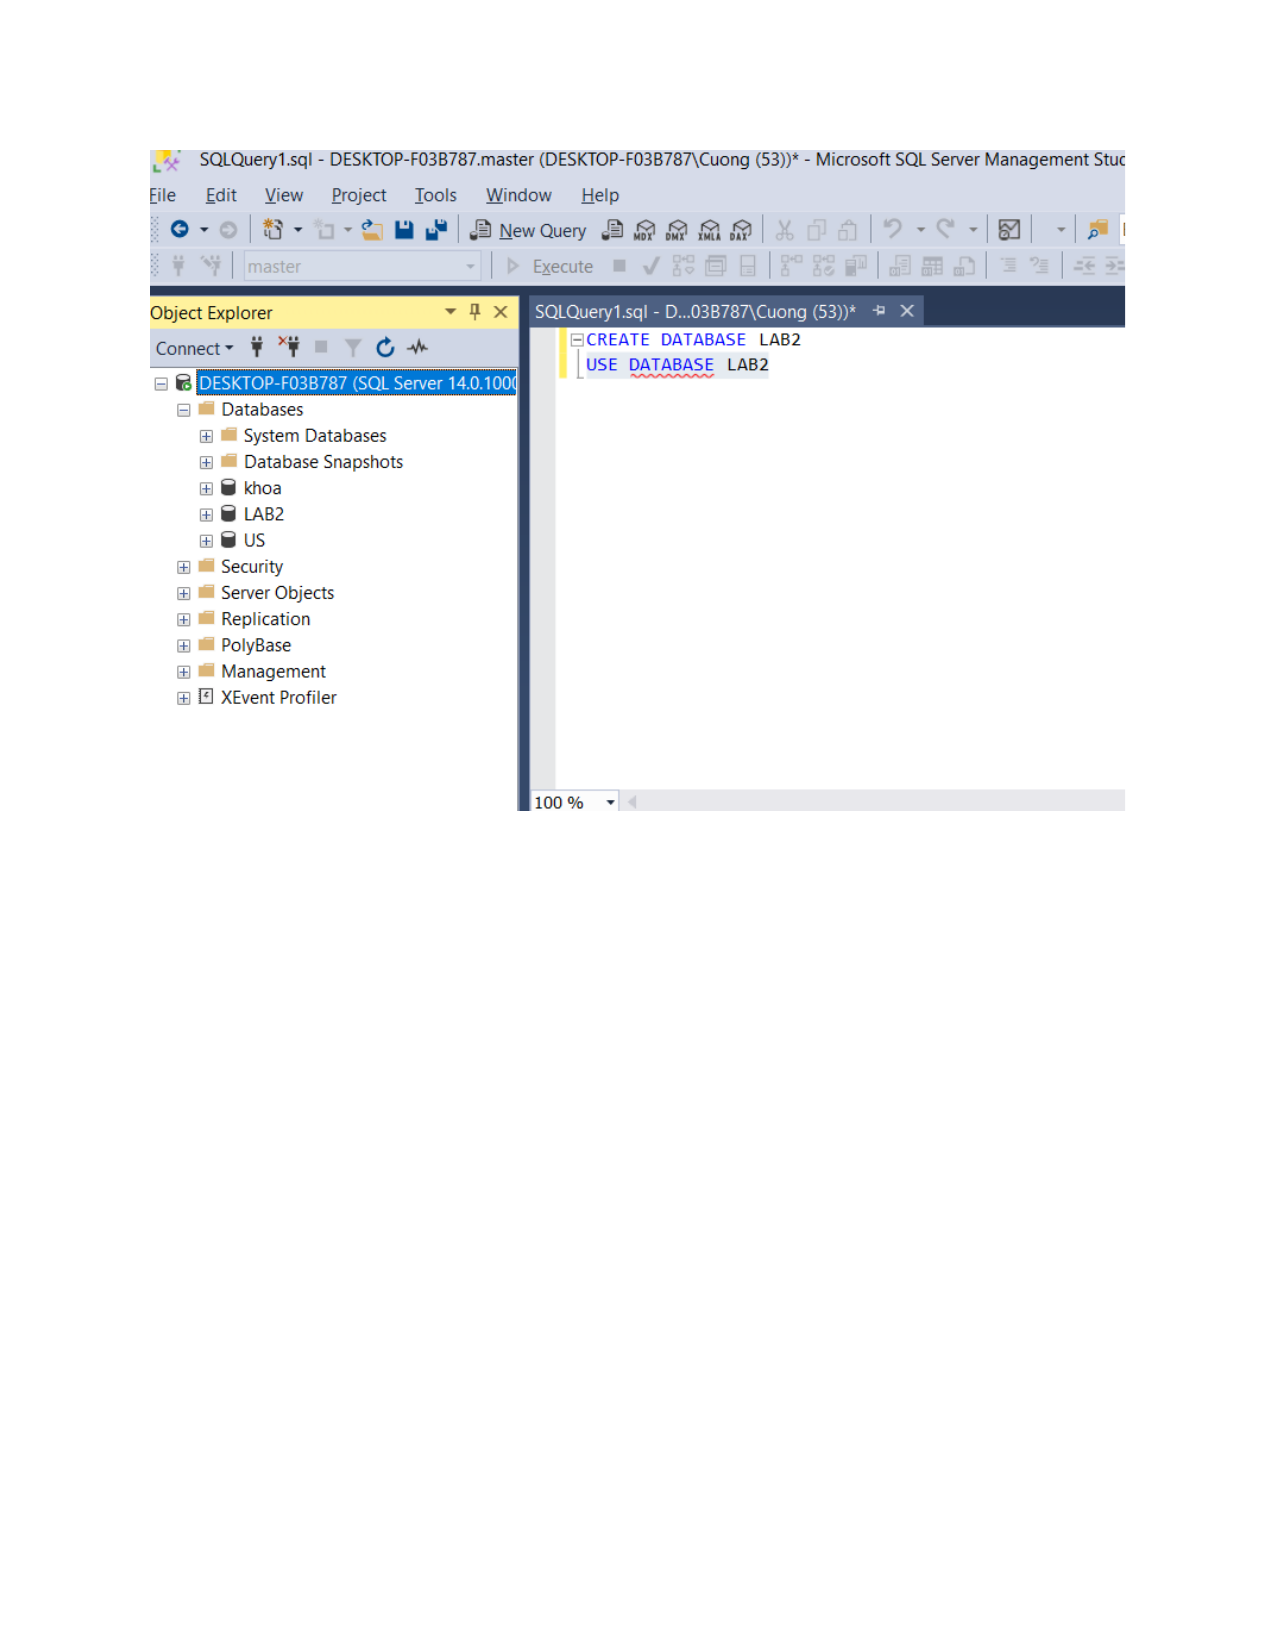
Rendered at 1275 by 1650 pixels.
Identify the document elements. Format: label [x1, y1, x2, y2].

picture [150, 150, 1125, 811]
